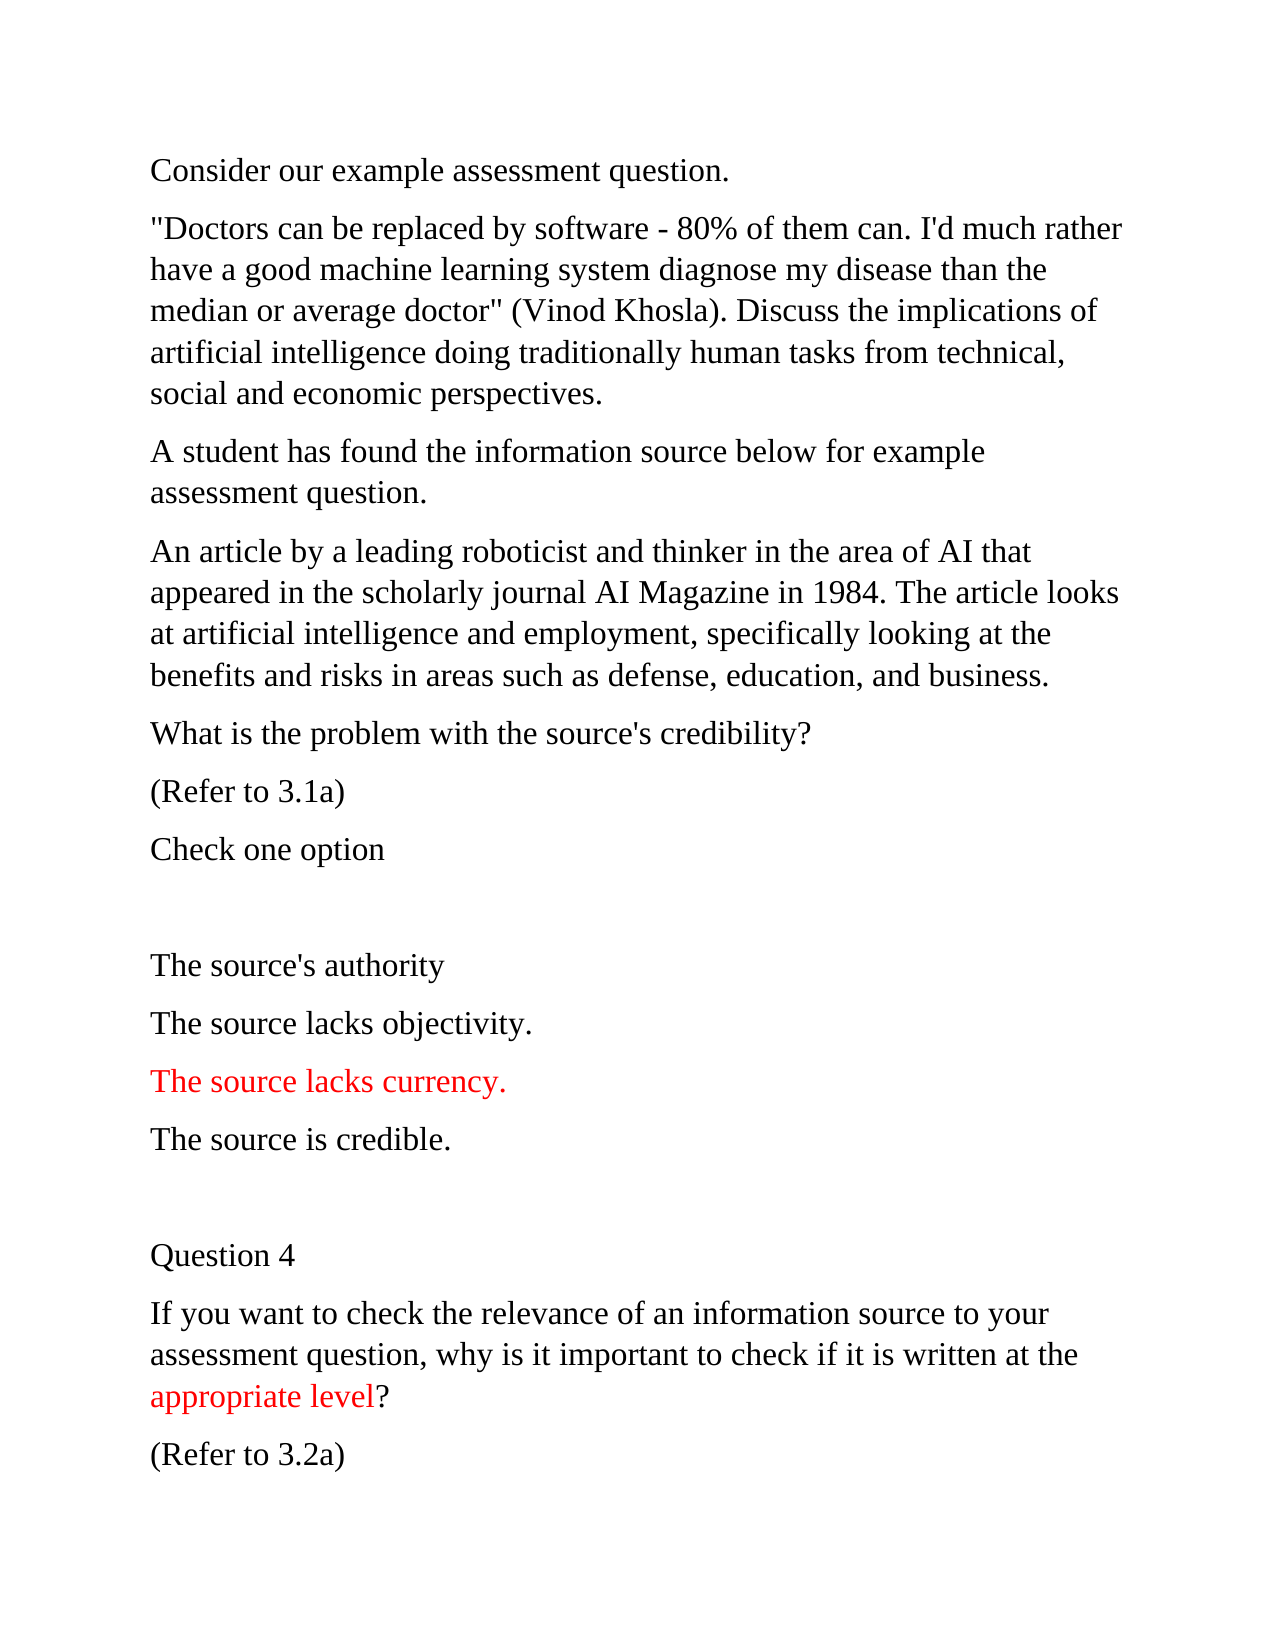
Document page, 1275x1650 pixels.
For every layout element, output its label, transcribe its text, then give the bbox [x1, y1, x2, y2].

text The source lacks currency. [150, 1061, 1125, 1099]
text If you want to check the relevance of an information source to your assessment question, why is it important to check if it is written at the appropriate level? [150, 1293, 1125, 1414]
text Check one option [150, 829, 1125, 867]
text An article by a leading roboticist and thinker in the area of AI that appeared in the scholarly journal AI Magazine in 1984. The article looks at artificial intelligence and employment, specifically looking at the benefits and risks in areas such as defense, education, and business. [150, 531, 1125, 693]
text The source's authority [150, 945, 1125, 983]
text (Refer to 3.1a) [150, 771, 1125, 809]
text (Refer to 3.2a) [150, 1434, 1125, 1472]
text What is the problem with the source's credibility? [150, 713, 1125, 751]
text Consider our example assessment question. [150, 150, 1125, 188]
text Question 4 [150, 1235, 1125, 1273]
text The source lacks objectivity. [150, 1003, 1125, 1041]
text The source is credible. [150, 1119, 1125, 1157]
text A student has found the information source below for example assessment question. [150, 431, 1125, 511]
text "Doctors can be replaced by software - 80% of them can. I'd much rather have a good machine learning system diagnose my disease than the median or average doctor" (Vinod Khosla). Discuss the implications of artificial intelligence doing traditionally human tasks from technical, social and economic perspectives. [150, 208, 1125, 412]
